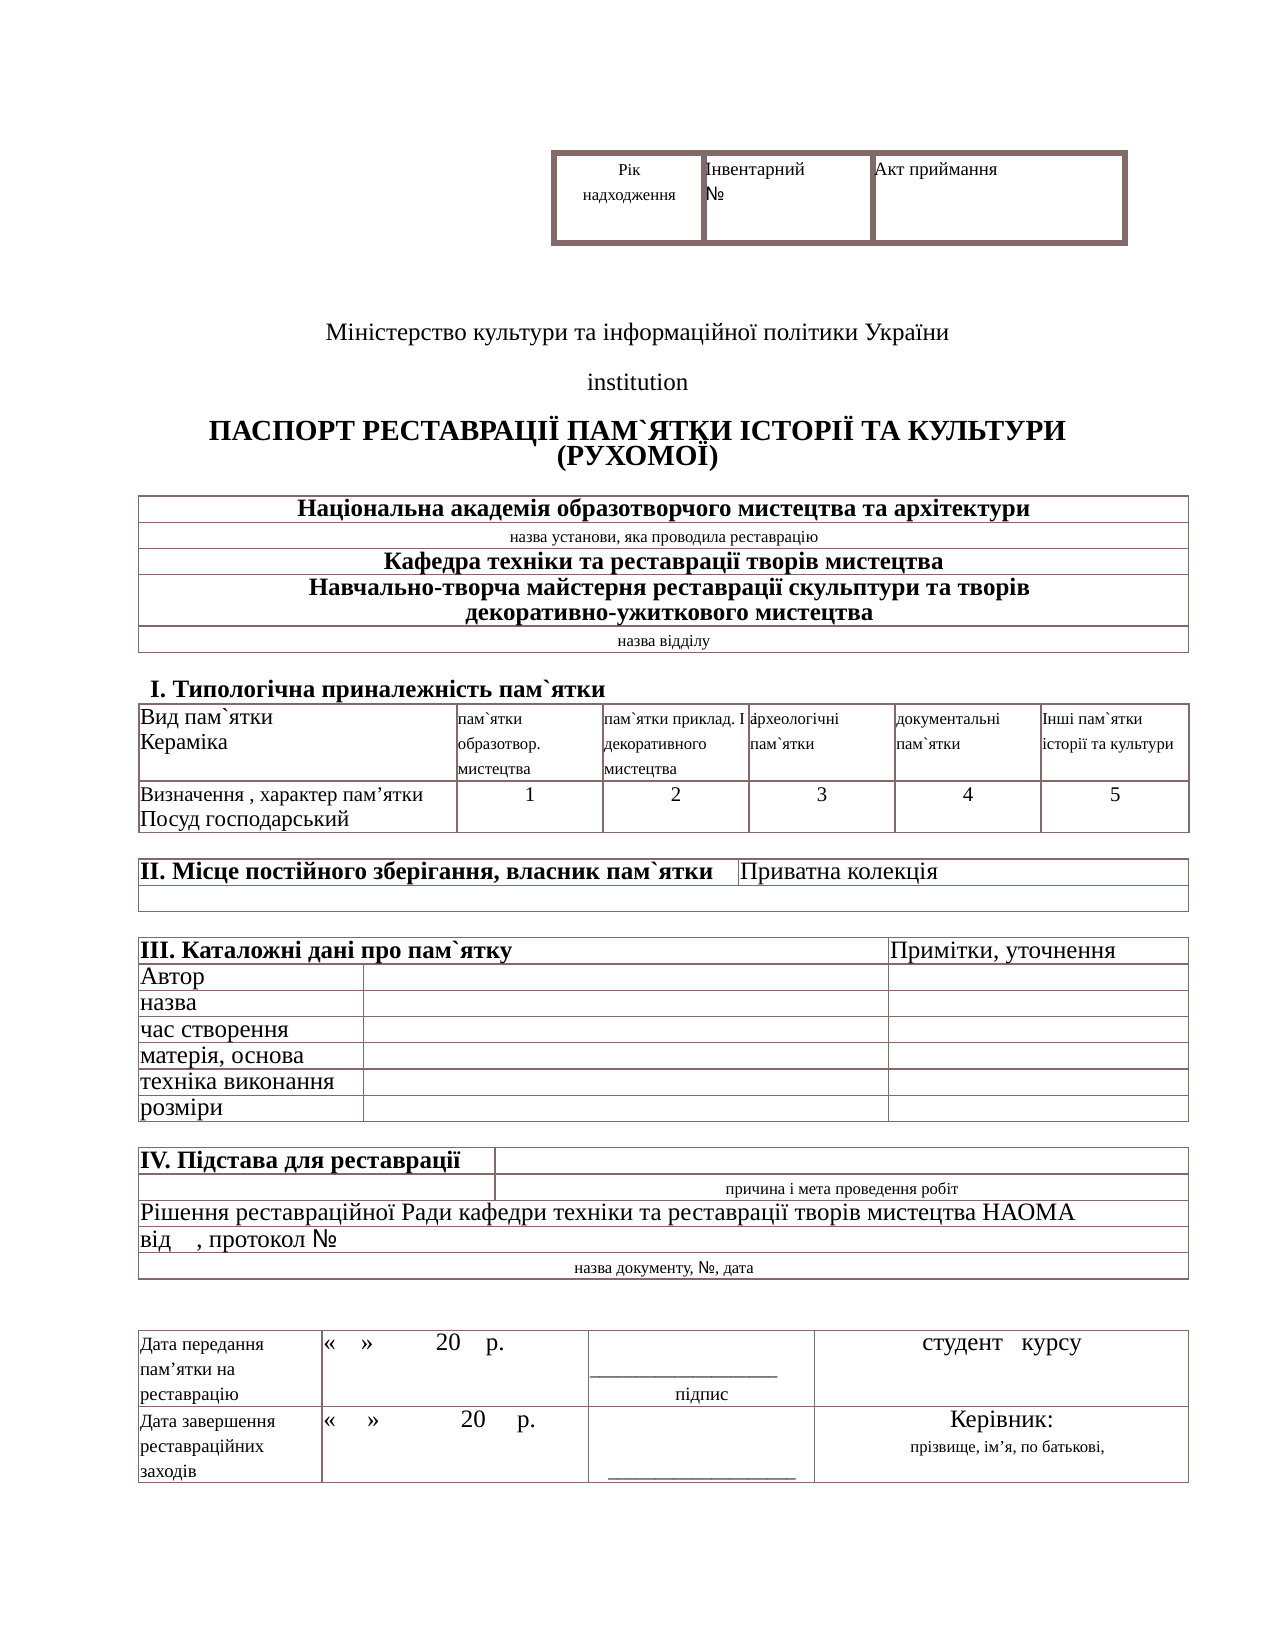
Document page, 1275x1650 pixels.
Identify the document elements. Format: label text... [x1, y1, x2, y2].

table_cell Навчально-творча майстерня реставрації скульптури та творів декоративно-ужиткового мистецтва [139, 575, 1188, 625]
table_cell [364, 991, 888, 1016]
table_header Акт приймання [876, 156, 1122, 240]
table_cell [889, 1096, 1188, 1121]
text ПАСПОРТ РЕСТАВРАЦІЇ ПАМ`ЯТКИ ІСТОРІЇ ТА КУЛЬТУРИ (РУХОМОЇ) [150, 420, 1125, 470]
table_header Національна академія образотворчого мистецтва та архітектури [139, 497, 1188, 522]
table_cell 5 [1042, 782, 1188, 831]
table_header Дата передання пам’ятки на реставрацію [139, 1331, 321, 1406]
table_header Приватна колекція [739, 860, 1188, 884]
table_cell [889, 1017, 1188, 1042]
table_cell Визначення , характер пам’ятки Посуд господарський [140, 782, 456, 831]
table_header Рік надходження [557, 156, 701, 240]
table_cell 1 [458, 782, 602, 831]
table_header пам`ятки приклад. І і декоративного мистецтва [604, 705, 748, 780]
table_header Вид пам`ятки Кераміка [140, 705, 456, 780]
table_cell [139, 886, 1188, 911]
table_cell назва документу, №, дата [139, 1253, 1188, 1278]
table_header Примітки, уточнення [889, 938, 1188, 963]
table_cell Кафедра техніки та реставрації творів мистецтва [139, 549, 1188, 574]
text institution [150, 370, 1125, 395]
table_cell [364, 1070, 888, 1094]
table_header археологічні пам`ятки [750, 705, 894, 780]
table_header Інвентарний № [707, 156, 870, 240]
table_cell [889, 1043, 1188, 1068]
table_cell [139, 1175, 494, 1199]
table_cell час створення [139, 1017, 363, 1042]
table_cell [889, 991, 1188, 1016]
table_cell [139, 1407, 321, 1482]
table_header IV. Підстава для реставрації [139, 1148, 494, 1173]
text Міністерство культури та інформаційної політики України [150, 320, 1125, 345]
text I. Типологічна приналежність пам`ятки [150, 678, 1125, 703]
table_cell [815, 1407, 1188, 1482]
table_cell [589, 1407, 814, 1482]
table_header [496, 1148, 1188, 1173]
table_cell Автор [139, 965, 363, 989]
table_cell назва установи, яка проводила реставрацію [139, 523, 1188, 548]
table_cell [889, 1070, 1188, 1094]
table_cell [364, 1096, 888, 1121]
table_cell розміри [139, 1096, 363, 1121]
table_header студент курсу [815, 1331, 1188, 1406]
table_cell [364, 1017, 888, 1042]
table_cell 2 [604, 782, 748, 831]
table_cell Рішення реставраційної Ради кафедри техніки та реставрації творів мистецтва НАОМА [139, 1201, 1188, 1226]
table_cell від , протокол № [139, 1227, 1188, 1252]
table_header документальні пам`ятки [896, 705, 1040, 780]
table_cell назва [139, 991, 363, 1016]
table_cell « » 20 р. [323, 1407, 588, 1482]
table_header III. Каталожні дані про пам`ятку [139, 938, 888, 963]
table_header ____________________ підпис [589, 1331, 814, 1406]
table_header пам`ятки образотвор. мистецтва [458, 705, 602, 780]
table_cell назва відділу [139, 627, 1188, 652]
table_cell матерія, основа [139, 1043, 363, 1068]
table_cell техніка виконання [139, 1070, 363, 1094]
table_cell [364, 1043, 888, 1068]
table_header Інші пам`ятки історії та культури [1042, 705, 1188, 780]
table_cell 3 [750, 782, 894, 831]
table_cell [364, 965, 888, 989]
table_cell 4 [896, 782, 1040, 831]
table_cell [889, 965, 1188, 989]
table_header II. Місце постійного зберігання, власник пам`ятки [139, 860, 738, 884]
table_header « » 20 р. [323, 1331, 588, 1406]
table_cell причина і мета проведення робіт [496, 1175, 1188, 1199]
